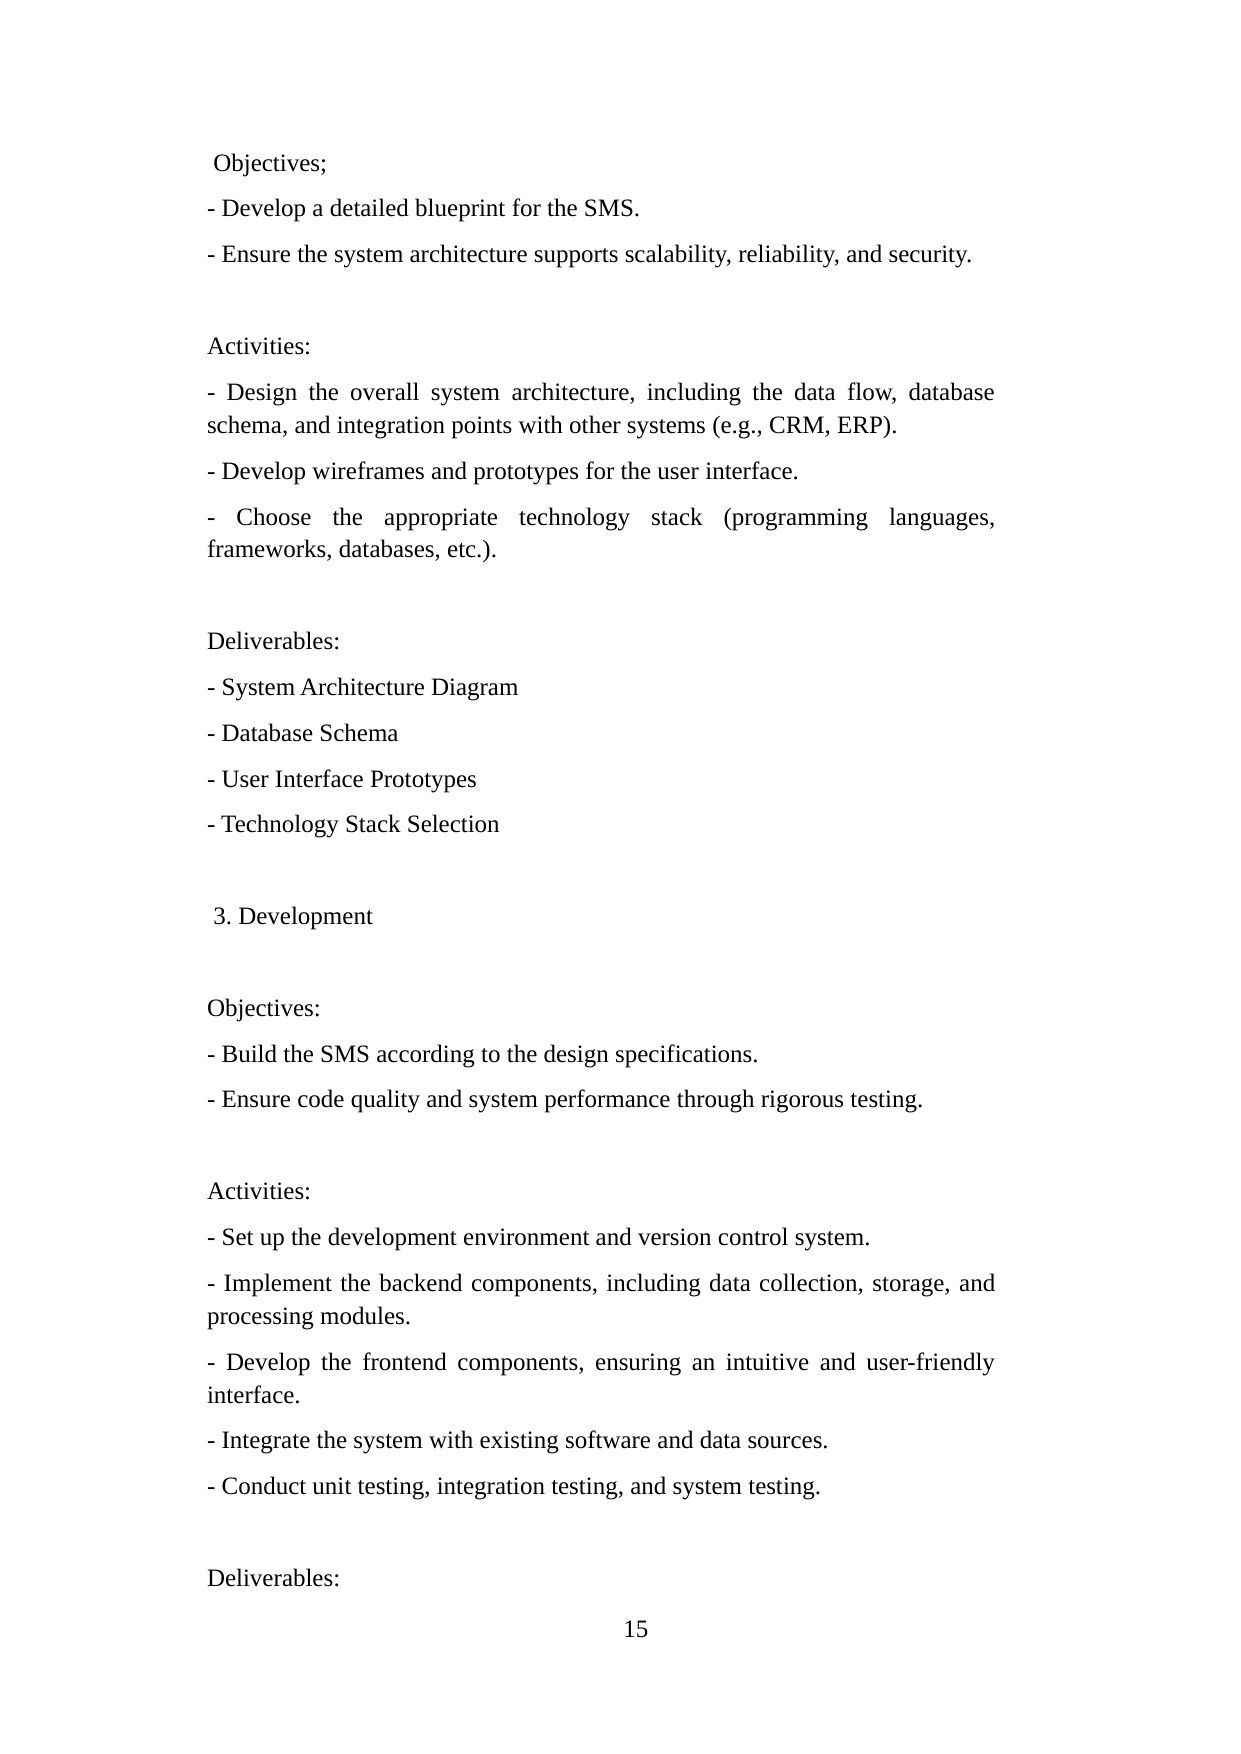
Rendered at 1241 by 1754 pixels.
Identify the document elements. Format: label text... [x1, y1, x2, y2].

text Activities: [207, 1176, 996, 1205]
text - Conduct unit testing, integration testing, and system testing. [207, 1471, 996, 1500]
text - User Interface Prototypes [207, 764, 996, 792]
text - Build the SMS according to the design specifications. [207, 1039, 996, 1067]
text Deliverables: [207, 626, 996, 655]
text 3. Development [207, 901, 996, 930]
text - Develop the frontend components, ensuring an intuitive and user-friendly interface. [207, 1347, 996, 1408]
text - Choose the appropriate technology stack (programming languages, frameworks, databases, etc.). [207, 502, 996, 563]
text Activities: [207, 331, 996, 360]
text - Design the overall system architecture, including the data flow, database schema, and integration points with other systems (e.g., CRM, ERP). [207, 377, 996, 439]
text - Integrate the system with existing software and data sources. [207, 1426, 996, 1454]
text - Set up the development environment and version control system. [207, 1222, 996, 1251]
text - Technology Stack Selection [207, 809, 996, 838]
text Objectives: [207, 993, 996, 1022]
text - Develop wireframes and prototypes for the user interface. [207, 456, 996, 484]
text - Implement the backend components, including data collection, storage, and processing modules. [207, 1268, 996, 1330]
text - Ensure the system architecture supports scalability, reliability, and security. [207, 239, 996, 268]
text - Develop a detailed blueprint for the SMS. [207, 193, 996, 222]
text - Database Schema [207, 718, 996, 747]
text - System Architecture Diagram [207, 672, 996, 701]
text - Ensure code quality and system performance through rigorous testing. [207, 1084, 996, 1113]
text Objectives; [207, 148, 996, 176]
text Deliverables: [207, 1563, 996, 1592]
